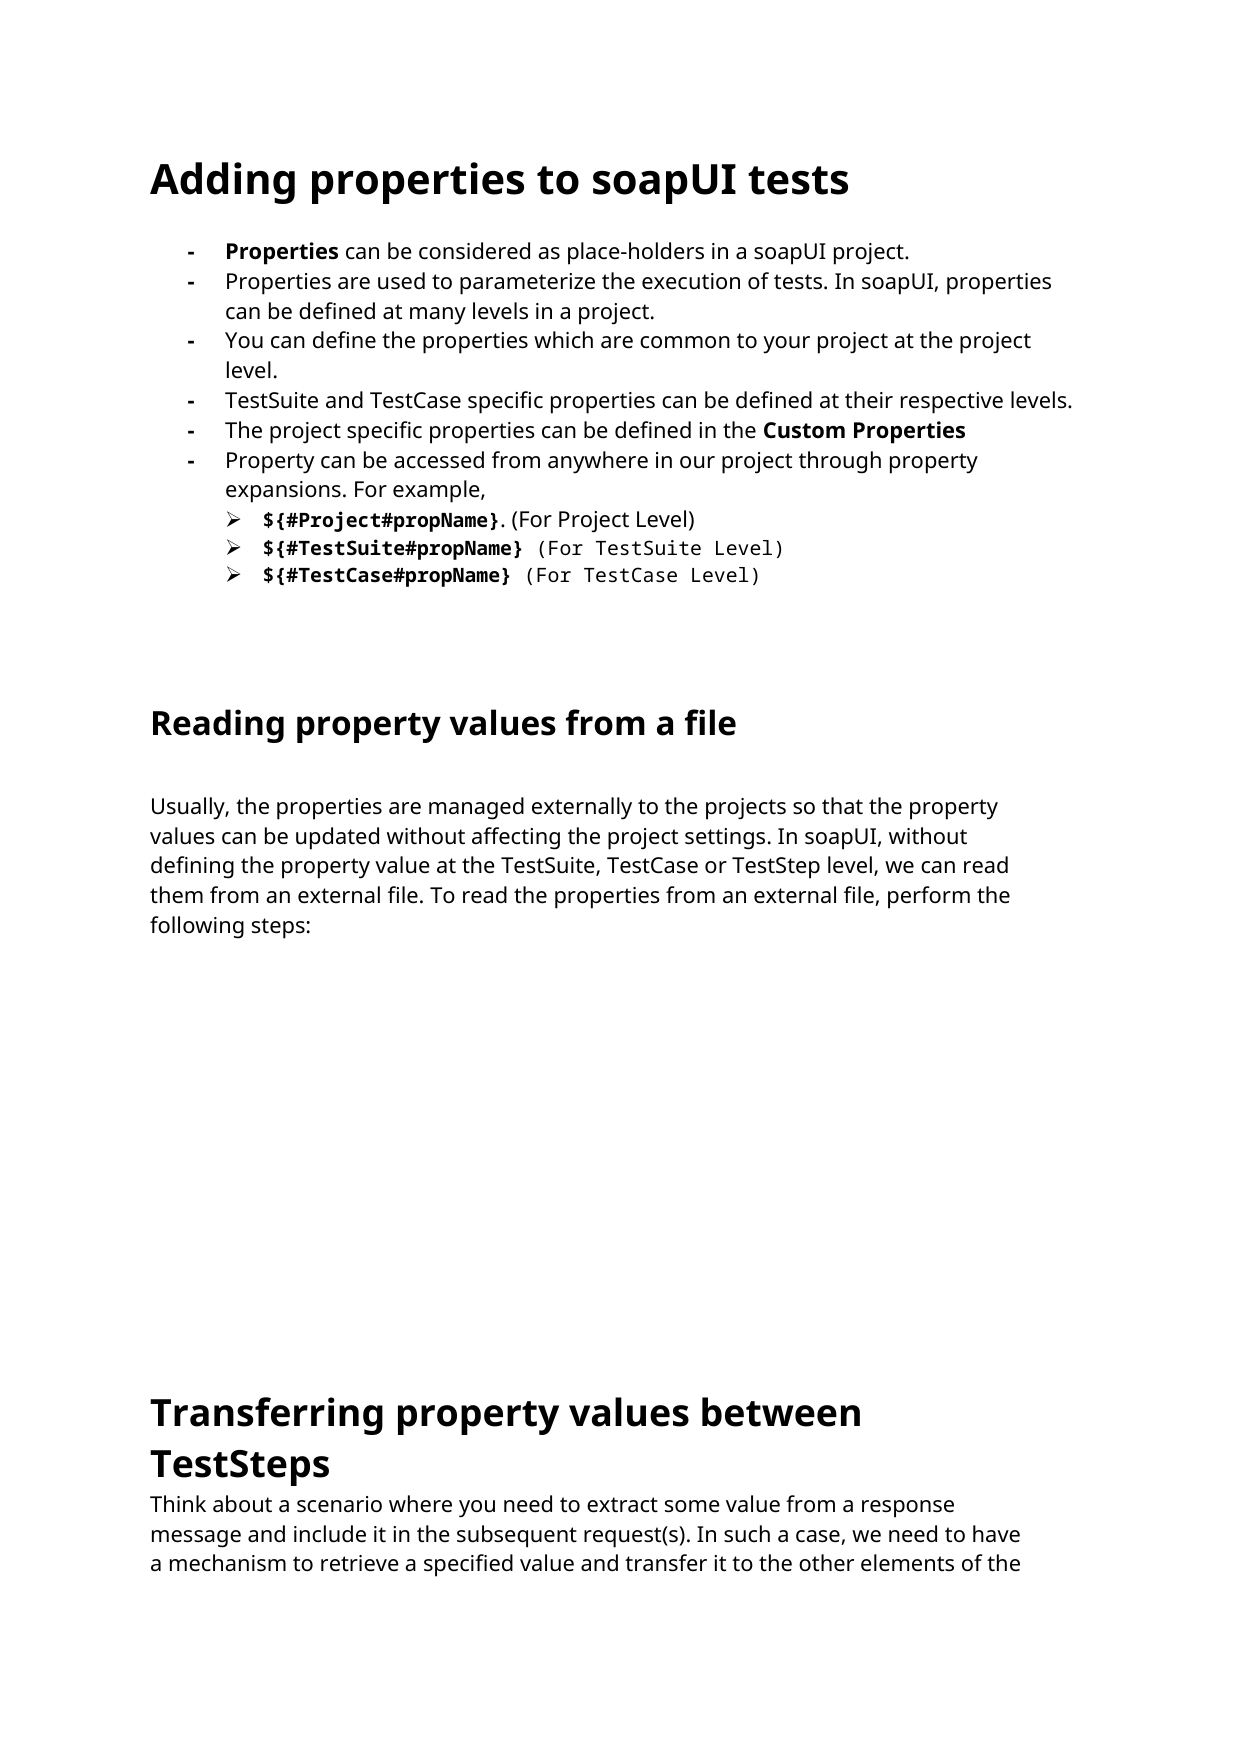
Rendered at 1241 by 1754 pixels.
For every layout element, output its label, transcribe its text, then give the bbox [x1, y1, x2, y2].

text defining the property value at the TestSuite, TestCase or TestStep level, we can read [150, 850, 1090, 880]
text Transferring property values between [150, 1387, 1090, 1438]
list ${#Project#propName}. (For Project Level) [225, 504, 1090, 534]
list ${#TestSuite#propName} (For TestSuite Level) [225, 534, 1090, 561]
list TestSuite and TestCase specific properties can be defined at their respective levels. [187, 385, 1090, 415]
list ${#TestCase#propName} (For TestCase Level) [225, 561, 1090, 588]
list Properties are used to parameterize the execution of tests. In soapUI, properties can be defined at many levels in a project. [187, 266, 1090, 325]
text message and include it in the subsequent request(s). In such a case, we need to have [150, 1518, 1090, 1548]
text Adding properties to soapUI tests [150, 150, 1090, 207]
text TestSteps [150, 1438, 1090, 1489]
list Properties can be considered as place-holders in a soapUI project. [187, 236, 1090, 266]
text values can be updated without affecting the project settings. In soapUI, without [150, 821, 1090, 850]
text following steps: [150, 910, 1090, 940]
list Property can be accessed from anywhere in our project through property expansions. For example, [187, 444, 1090, 504]
list The project specific properties can be defined in the Custom Properties [187, 415, 1090, 444]
text Reading property values from a file [150, 700, 1090, 745]
text them from an external file. To read the properties from an external file, perform the [150, 880, 1090, 910]
list You can define the properties which are common to your project at the project level. [187, 325, 1090, 385]
text Think about a scenario where you need to extract some value from a response [150, 1489, 1090, 1518]
text Usually, the properties are managed externally to the projects so that the property [150, 791, 1090, 821]
text a mechanism to retrieve a specified value and transfer it to the other elements of the [150, 1548, 1090, 1578]
